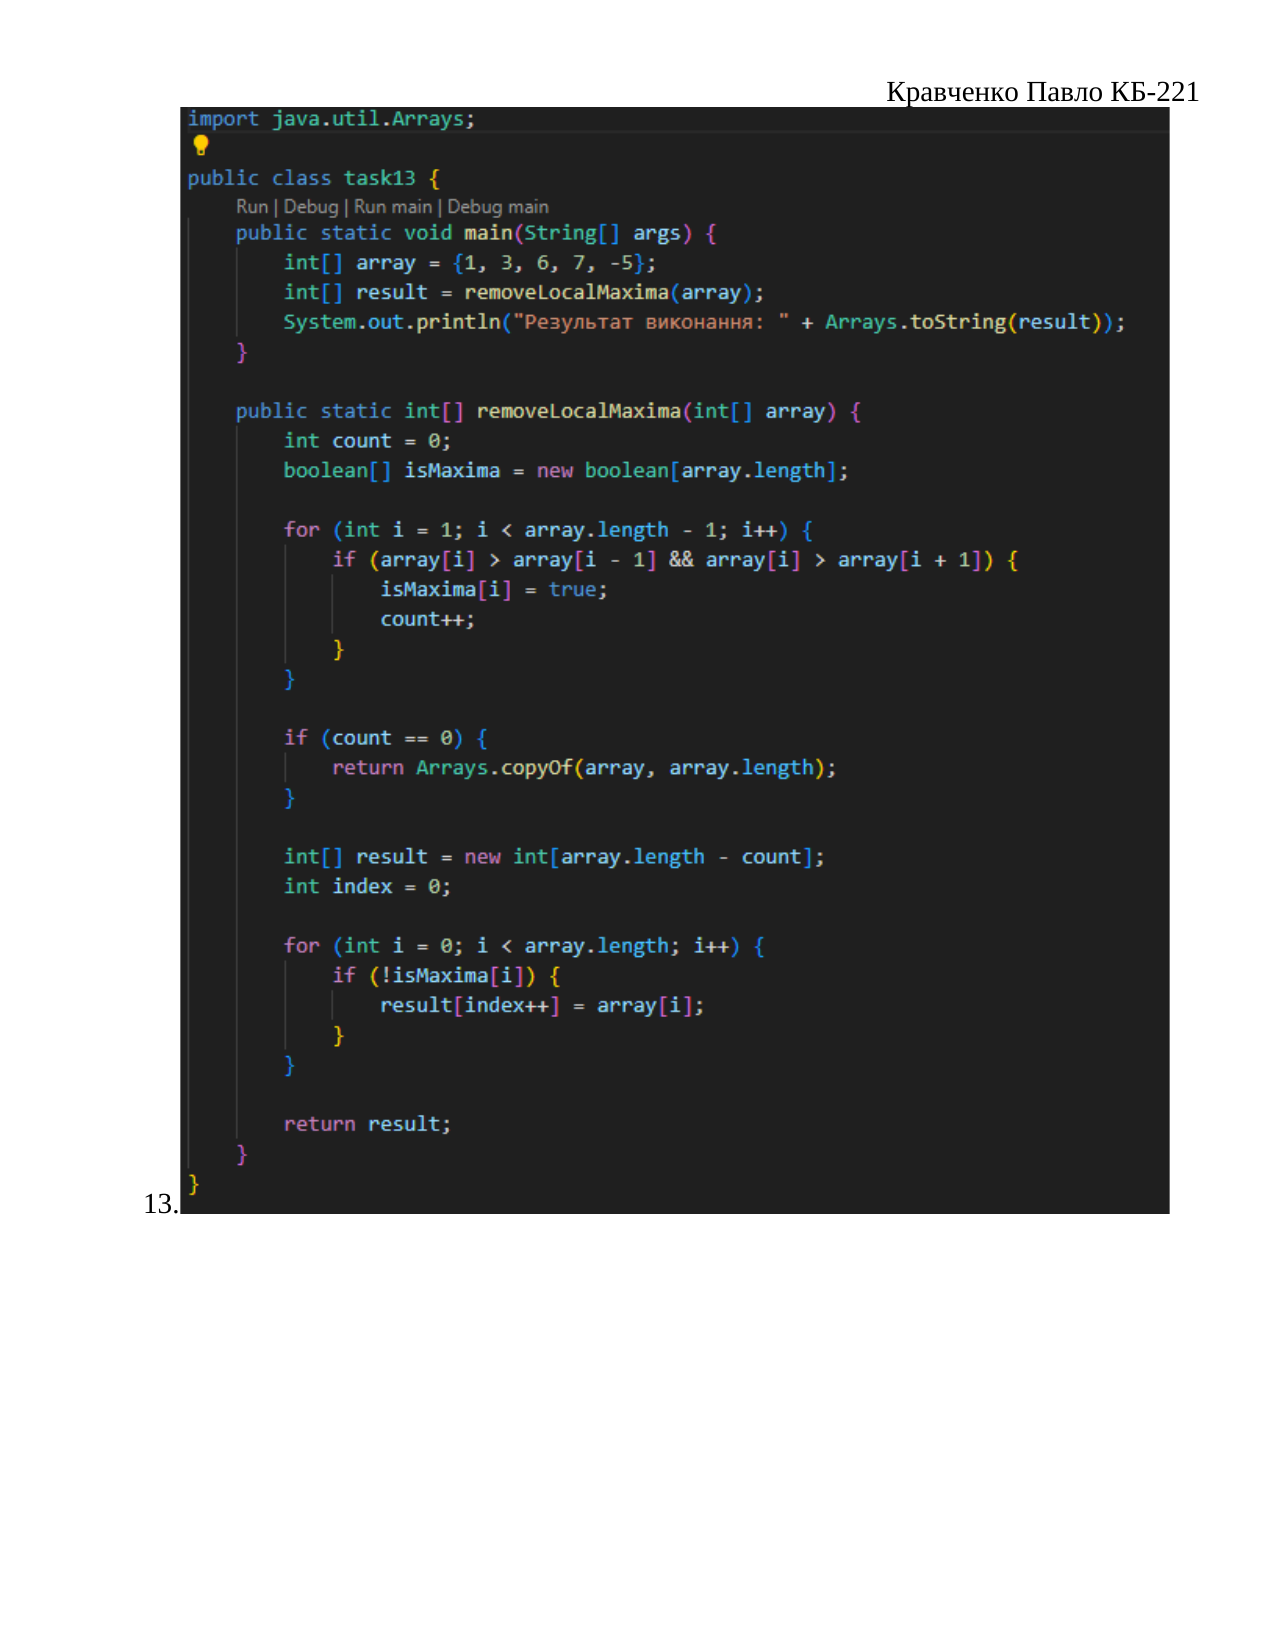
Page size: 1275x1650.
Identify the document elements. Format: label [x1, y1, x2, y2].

picture [180, 107, 1170, 1214]
